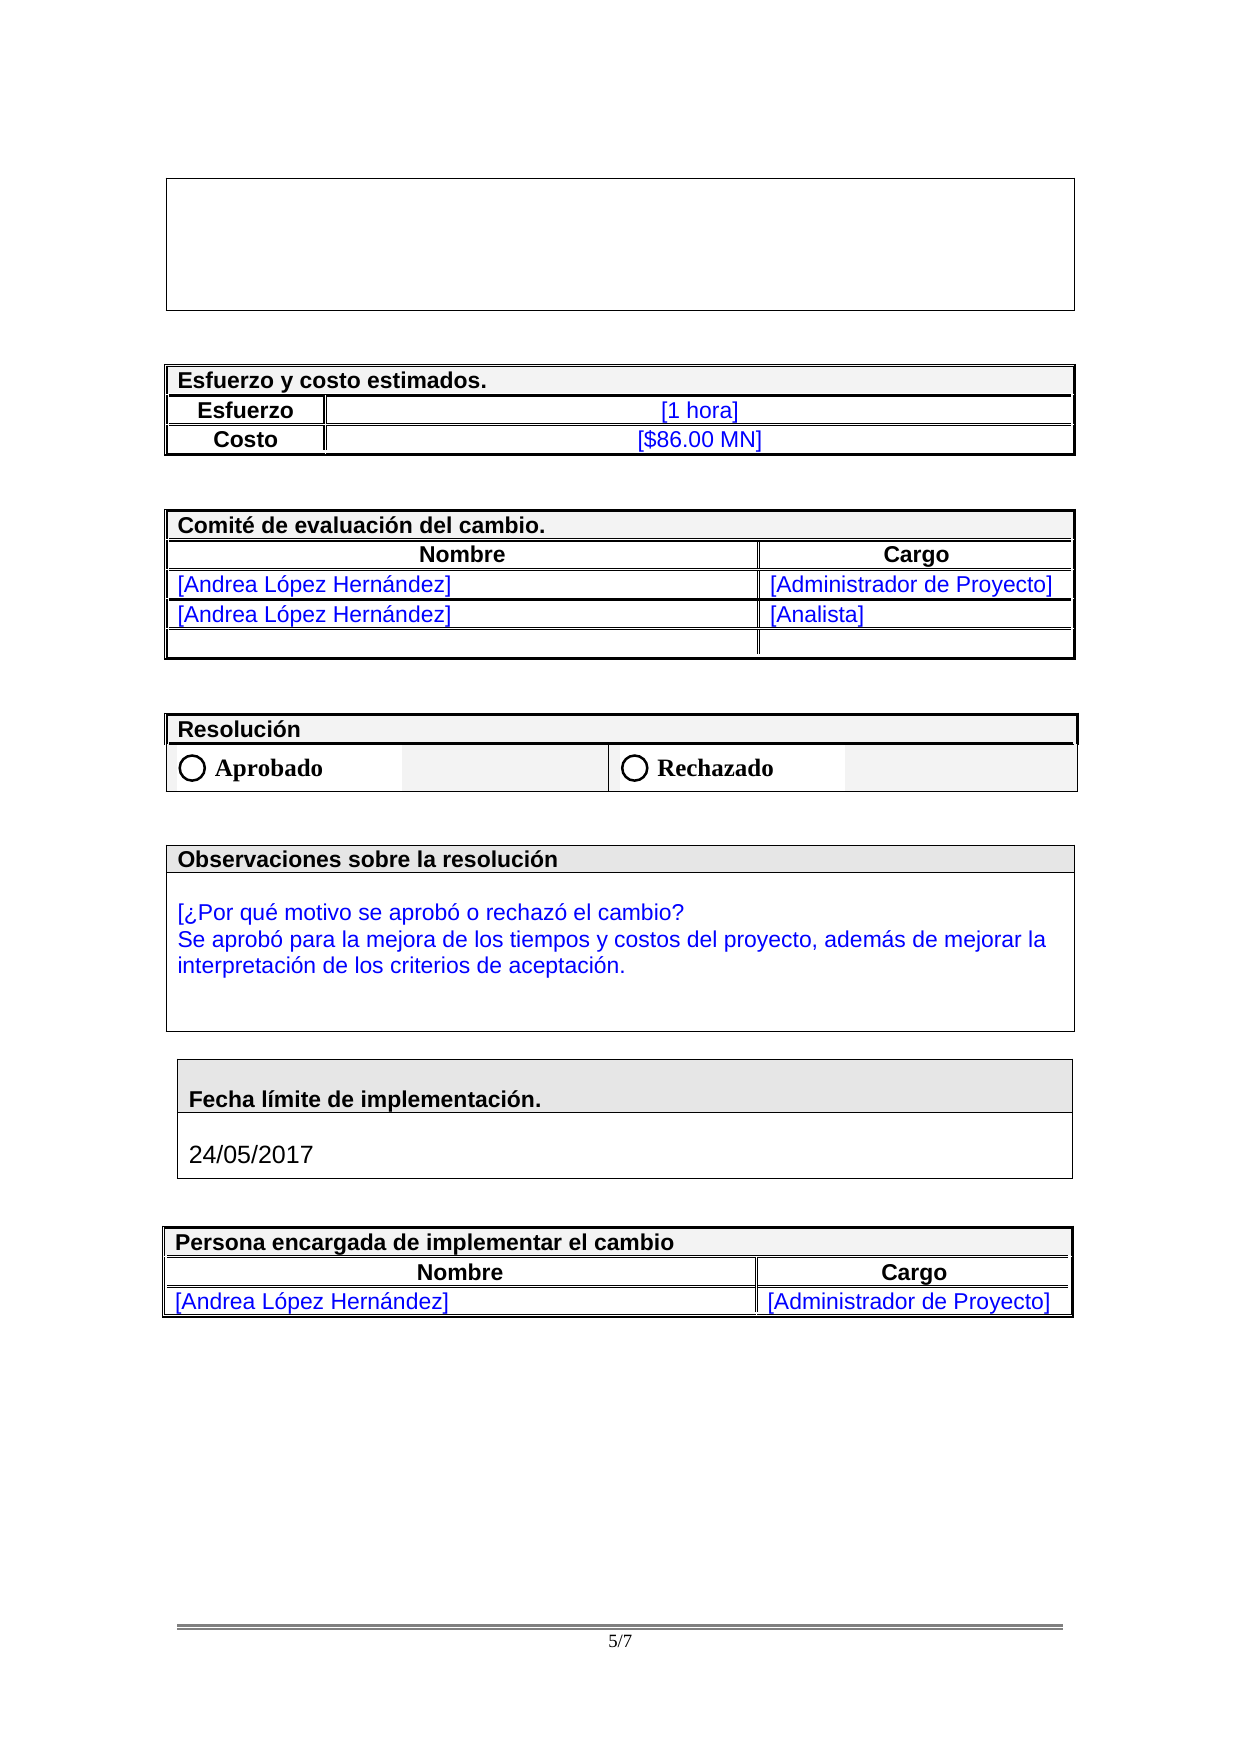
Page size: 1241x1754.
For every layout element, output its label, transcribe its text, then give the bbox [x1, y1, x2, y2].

table_cell [¿Por qué motivo se aprobó o rechazó el cambio? Se aprobó para la mejora de los tiempos y costos del proyecto, además de mejorar la interpretación de los criterios de aceptación. [167, 873, 1074, 1031]
table_cell [609, 745, 620, 791]
table_header Fecha límite de implementación. [178, 1060, 1072, 1112]
table_cell Cargo [758, 1255, 1071, 1285]
table_cell Cargo [759, 538, 1074, 568]
table_cell [759, 627, 1073, 657]
table_cell Costo [168, 423, 325, 453]
table_cell 24/05/2017 [178, 1113, 1072, 1178]
table_header Observaciones sobre la resolución [167, 846, 1074, 872]
table_cell [167, 742, 177, 791]
table_header Resolución [168, 716, 1076, 742]
table_header Esfuerzo y costo estimados. [168, 367, 1073, 393]
table_cell [168, 627, 758, 657]
table_cell Nombre [165, 1255, 755, 1285]
table_header Persona encargada de implementar el cambio [165, 1229, 1071, 1255]
table_cell Esfuerzo [166, 394, 323, 423]
table_cell [Administrador de Proyecto] [760, 568, 1073, 597]
table_cell [845, 742, 1077, 791]
table_cell [1 hora] [327, 394, 1074, 423]
table_cell [Andrea López Hernández] [165, 1285, 756, 1314]
table_cell [Analista] [760, 598, 1074, 627]
table_header Comité de evaluación del cambio. [168, 512, 1073, 538]
table_cell Nombre [166, 538, 758, 568]
table_cell [Administrador de Proyecto] [756, 1285, 1071, 1314]
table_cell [167, 179, 1074, 310]
table_cell [$86.00 MN] [325, 423, 1073, 453]
table_cell [402, 745, 608, 791]
table_cell [Andrea López Hernández] [168, 568, 757, 597]
table_cell [Andrea López Hernández] [166, 598, 757, 627]
